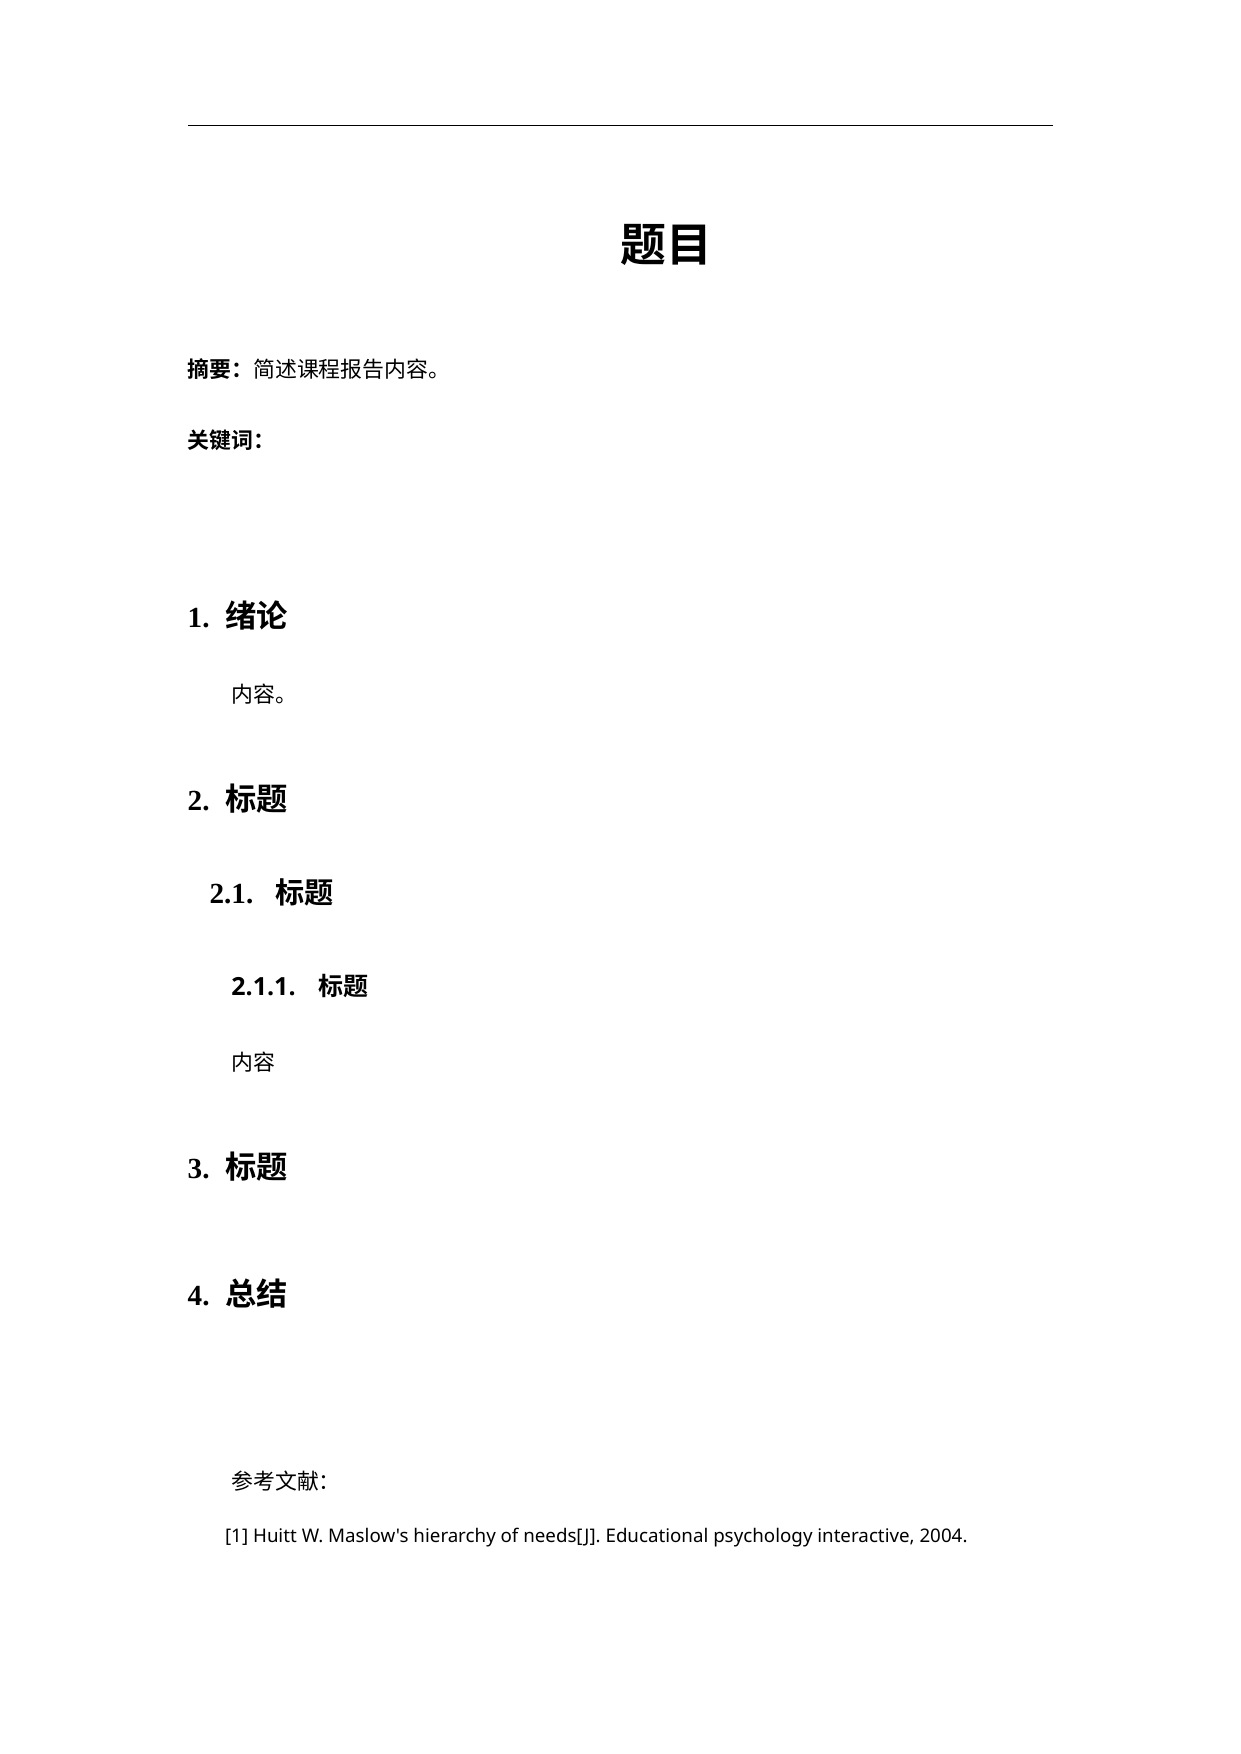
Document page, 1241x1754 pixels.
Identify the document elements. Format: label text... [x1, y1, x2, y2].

text [1] Huitt W. Maslow's hierarchy of needs[J]. Educational psychology interactive, 2004. [187, 1518, 1053, 1551]
text 标题 [187, 764, 1053, 829]
text 题目 [187, 192, 1053, 290]
text 内容。 [187, 676, 1053, 709]
text 标题 [209, 859, 1053, 924]
text 摘要：简述课程报告内容。 [187, 352, 1053, 384]
text 内容 [187, 1044, 1053, 1077]
text 关键词： [187, 423, 1053, 456]
text 标题 [231, 952, 1053, 1017]
text 标题 [187, 1132, 1053, 1197]
text 参考文献： [187, 1463, 1053, 1496]
text 绪论 [187, 582, 1053, 647]
text 总结 [187, 1259, 1053, 1324]
